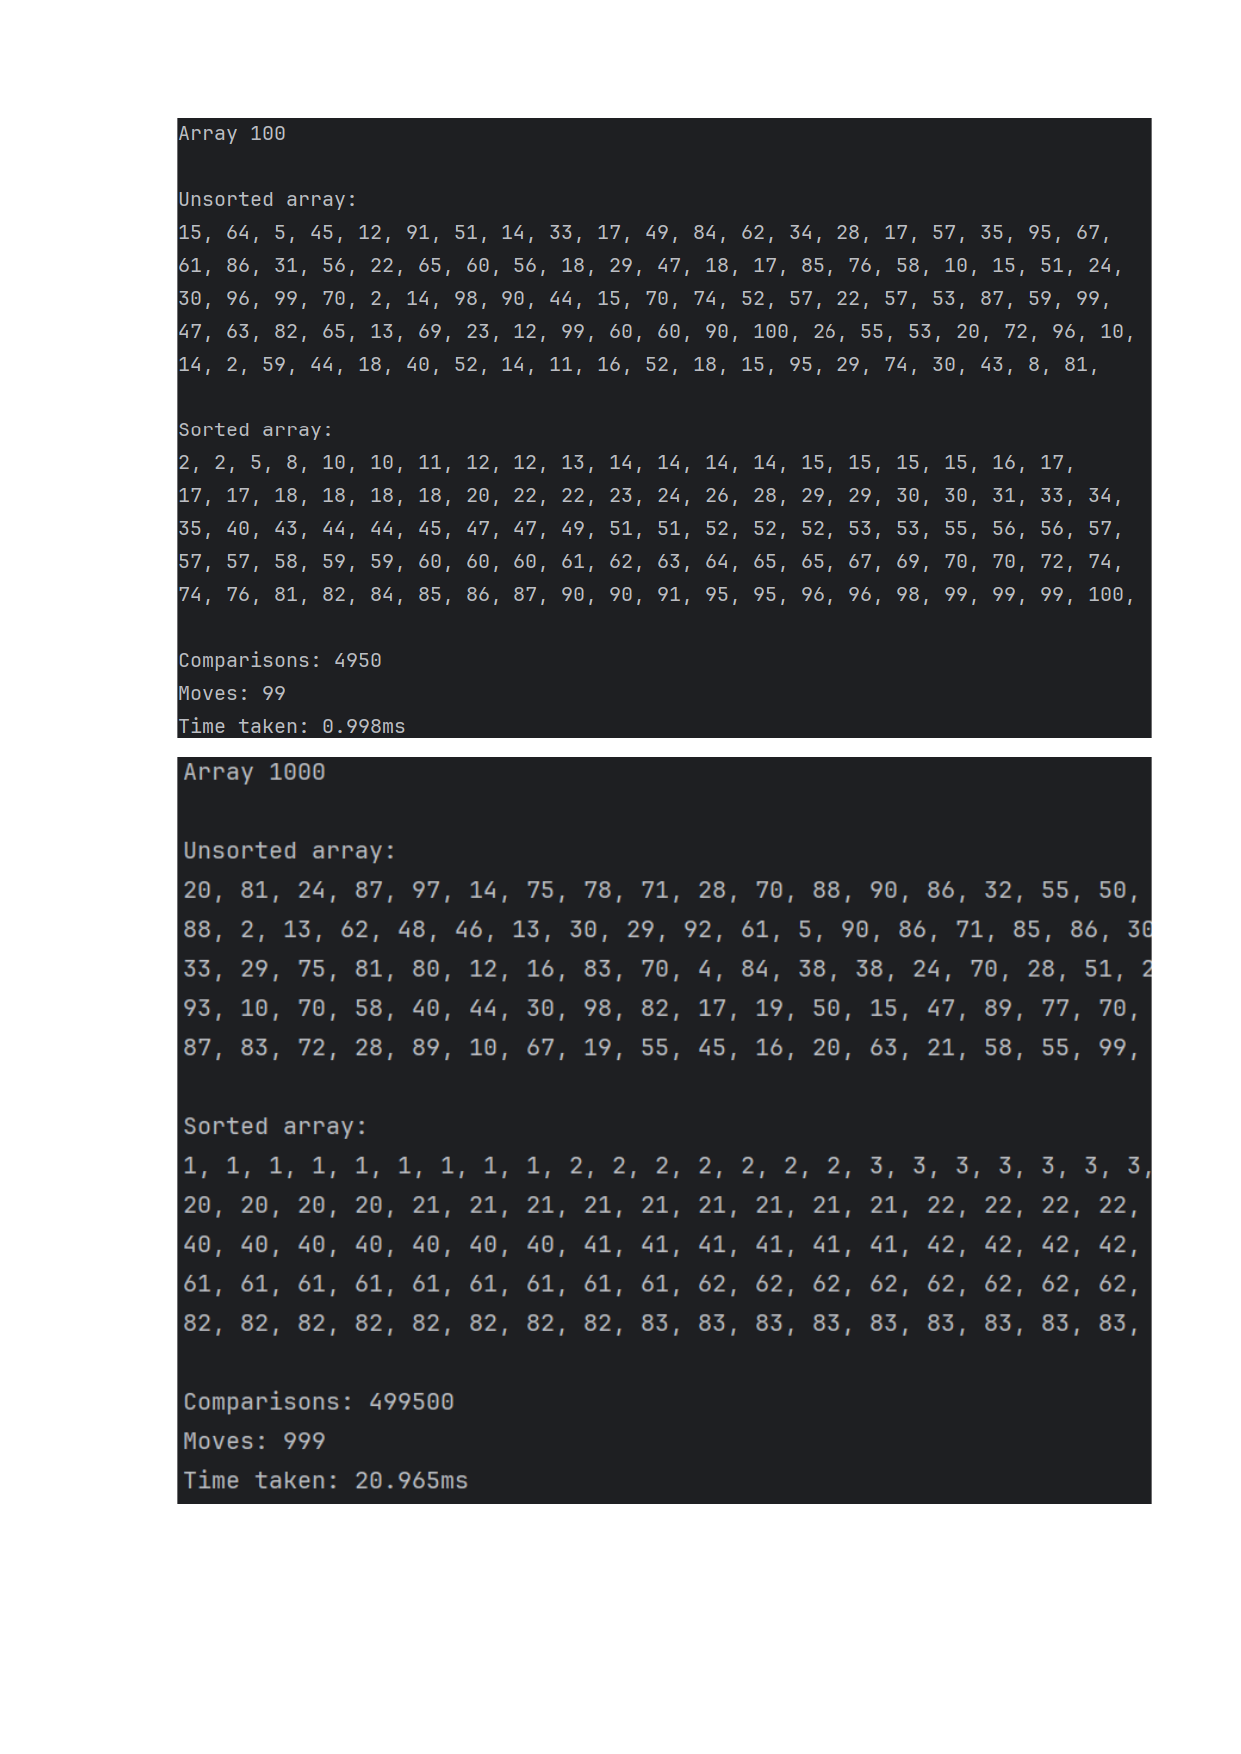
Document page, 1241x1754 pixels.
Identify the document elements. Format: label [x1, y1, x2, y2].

picture [177, 118, 1152, 738]
picture [177, 757, 1152, 1504]
